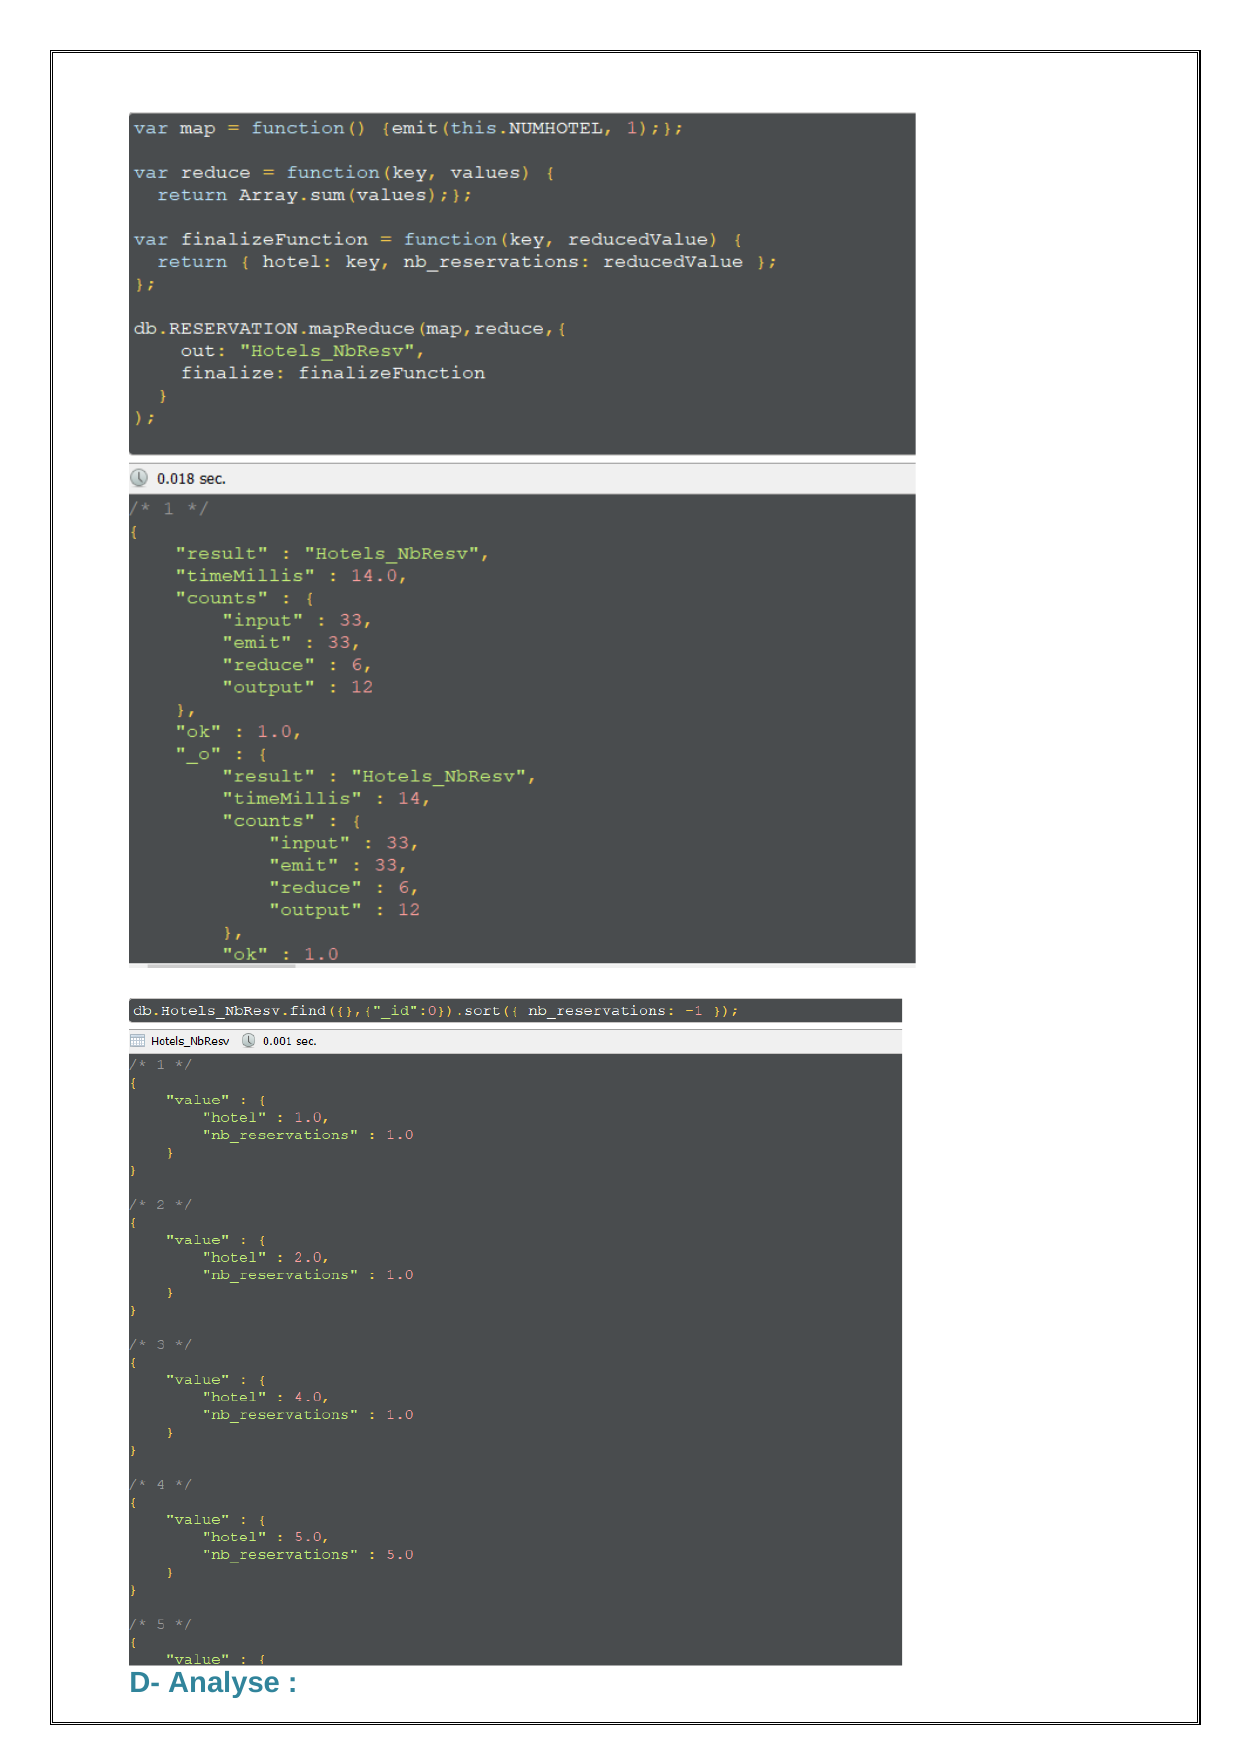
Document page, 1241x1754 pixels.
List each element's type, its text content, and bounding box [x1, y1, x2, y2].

picture [129, 997, 903, 1666]
picture [129, 110, 916, 968]
text D- Analyse : [129, 1665, 1197, 1699]
